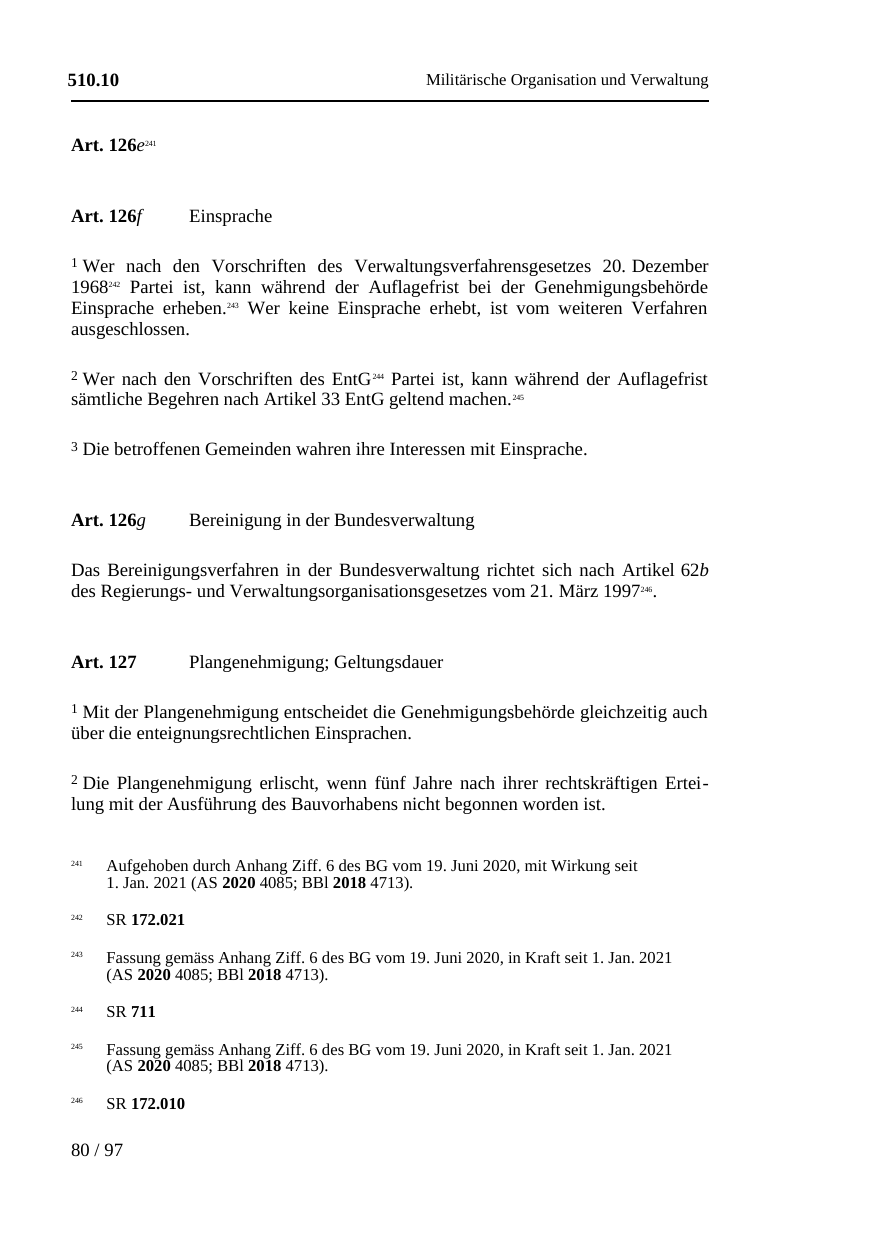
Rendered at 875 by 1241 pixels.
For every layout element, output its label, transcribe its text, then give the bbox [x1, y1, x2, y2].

subtitle Art. 126g Bereinigung in der Bundesverwaltung [71, 510, 709, 531]
subtitle Art. 126f Einsprache [71, 206, 709, 227]
text 1 Mit der Plangenehmigung entscheidet die Genehmigungsbehörde gleichzeitig auch über die enteignungsrechtlichen Einsprachen. [71, 702, 709, 743]
subtitle Art. 127 Plangenehmigung; Geltungsdauer [71, 652, 709, 672]
text 2 Die Plangenehmigung erlischt, wenn fünf Jahre nach ihrer rechtskräftigen Erteilung mit der Ausführung des Bauvorhabens nicht begonnen worden ist. [71, 772, 709, 814]
subtitle Art. 126e [71, 135, 709, 156]
text 3 Die betroffenen Gemeinden wahren ihre Interessen mit Einsprache. [71, 439, 709, 460]
text Das Bereinigungsverfahren in der Bundesverwaltung richtet sich nach Artikel 62b des Regierungs- und Verwaltungsorganisationsgesetzes vom 21. März 1997. [71, 560, 709, 602]
text 2 Wer nach den Vorschriften des EntG Partei ist, kann während der Auflagefrist sämtliche Begehren nach Artikel 33 EntG geltend machen. [71, 368, 709, 410]
text 1 Wer nach den Vorschriften des Verwaltungsverfahrensgesetzes 20. Dezember 1968 Partei ist, kann während der Auflagefrist bei der Genehmigungsbehörde Einsprache erheben. Wer keine Einsprache erhebt, ist vom weiteren Verfahren ausgeschlossen. [71, 256, 709, 339]
